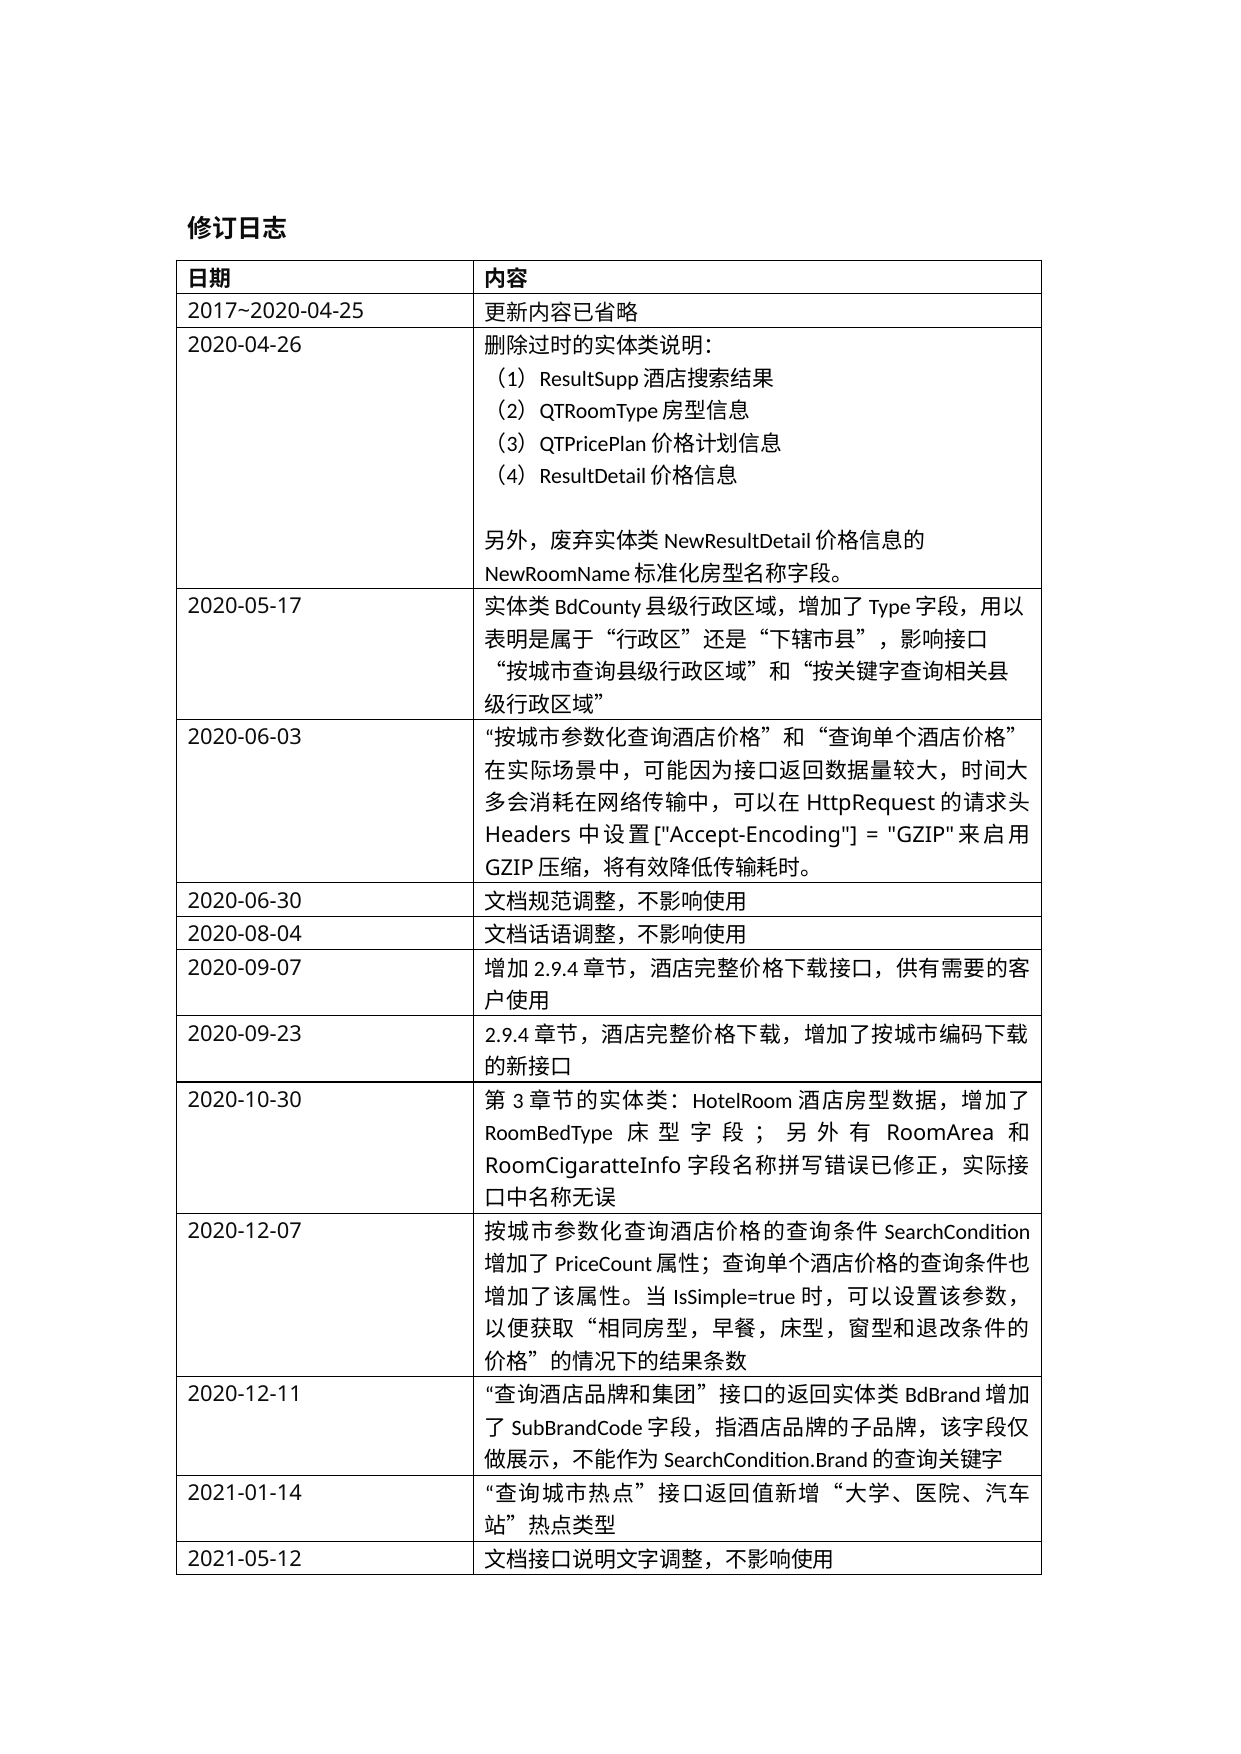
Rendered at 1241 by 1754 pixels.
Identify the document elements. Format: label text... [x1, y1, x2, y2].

table_cell 2020-04-26 [177, 328, 473, 588]
table_cell 2020-06-03 [177, 720, 473, 882]
table_cell 2020-12-07 [177, 1214, 473, 1376]
table_cell 文档话语调整，不影响使用 [474, 917, 1041, 949]
text 修订日志 [187, 194, 1053, 259]
table_header 日期 [177, 261, 473, 293]
table_cell 文档接口说明文字调整，不影响使用 [474, 1542, 1041, 1574]
table_cell 2020-09-23 [177, 1016, 473, 1081]
table_cell 2020-06-30 [177, 883, 473, 916]
table_cell 按城市参数化查询酒店价格的查询条件SearchCondition增加了PriceCount属性；查询单个酒店价格的查询条件也增加了该属性。当IsSimple=true时，可以设置该参数，以便获取“相同房型，早餐，床型，窗型和退改条件的价格”的情况下的结果条数 [474, 1214, 1041, 1376]
table_cell 文档规范调整，不影响使用 [474, 883, 1041, 916]
table_cell “按城市参数化查询酒店价格”和“查询单个酒店价格”在实际场景中，可能因为接口返回数据量较大，时间大多会消耗在网络传输中，可以在HttpRequest的请求头Headers中设置["Accept-Encoding"] = "GZIP"来启用GZIP压缩，将有效降低传输耗时。 [474, 720, 1041, 882]
table_cell “查询酒店品牌和集团”接口的返回实体类BdBrand增加了SubBrandCode字段，指酒店品牌的子品牌，该字段仅做展示，不能作为SearchCondition.Brand的查询关键字 [474, 1377, 1041, 1474]
table_cell 实体类BdCounty县级行政区域，增加了Type字段，用以表明是属于“行政区”还是“下辖市县”，影响接口“按城市查询县级行政区域”和“按关键字查询相关县级行政区域” [474, 589, 1041, 719]
table_cell 2020-12-11 [177, 1377, 473, 1474]
table_cell 第3章节的实体类：HotelRoom酒店房型数据，增加了RoomBedType床型字段；另外有RoomArea和RoomCigaratteInfo字段名称拼写错误已修正，实际接口中名称无误 [474, 1083, 1041, 1212]
table_cell 增加2.9.4章节，酒店完整价格下载接口，供有需要的客户使用 [474, 950, 1041, 1015]
table_cell “查询城市热点”接口返回值新增“大学、医院、汽车站”热点类型 [474, 1476, 1041, 1541]
table_cell 2020-08-04 [177, 917, 473, 949]
table_cell 更新内容已省略 [474, 294, 1041, 327]
table_cell 2020-10-30 [177, 1083, 473, 1212]
table_cell 2021-01-14 [177, 1476, 473, 1541]
table_cell 2021-05-12 [177, 1542, 473, 1574]
table_cell 删除过时的实体类说明： （1）ResultSupp酒店搜索结果 （2）QTRoomType房型信息 （3）QTPricePlan价格计划信息 （4）ResultDetail价格信息 另外，废弃实体类NewResultDetail价格信息的NewRoomName标准化房型名称字段。 [474, 328, 1041, 588]
table_cell 2020-09-07 [177, 950, 473, 1015]
table_cell 2.9.4章节，酒店完整价格下载，增加了按城市编码下载的新接口 [474, 1016, 1041, 1081]
table_cell 2017~2020-04-25 [177, 294, 473, 327]
table_header 内容 [474, 261, 1041, 293]
table_cell 2020-05-17 [177, 589, 473, 719]
